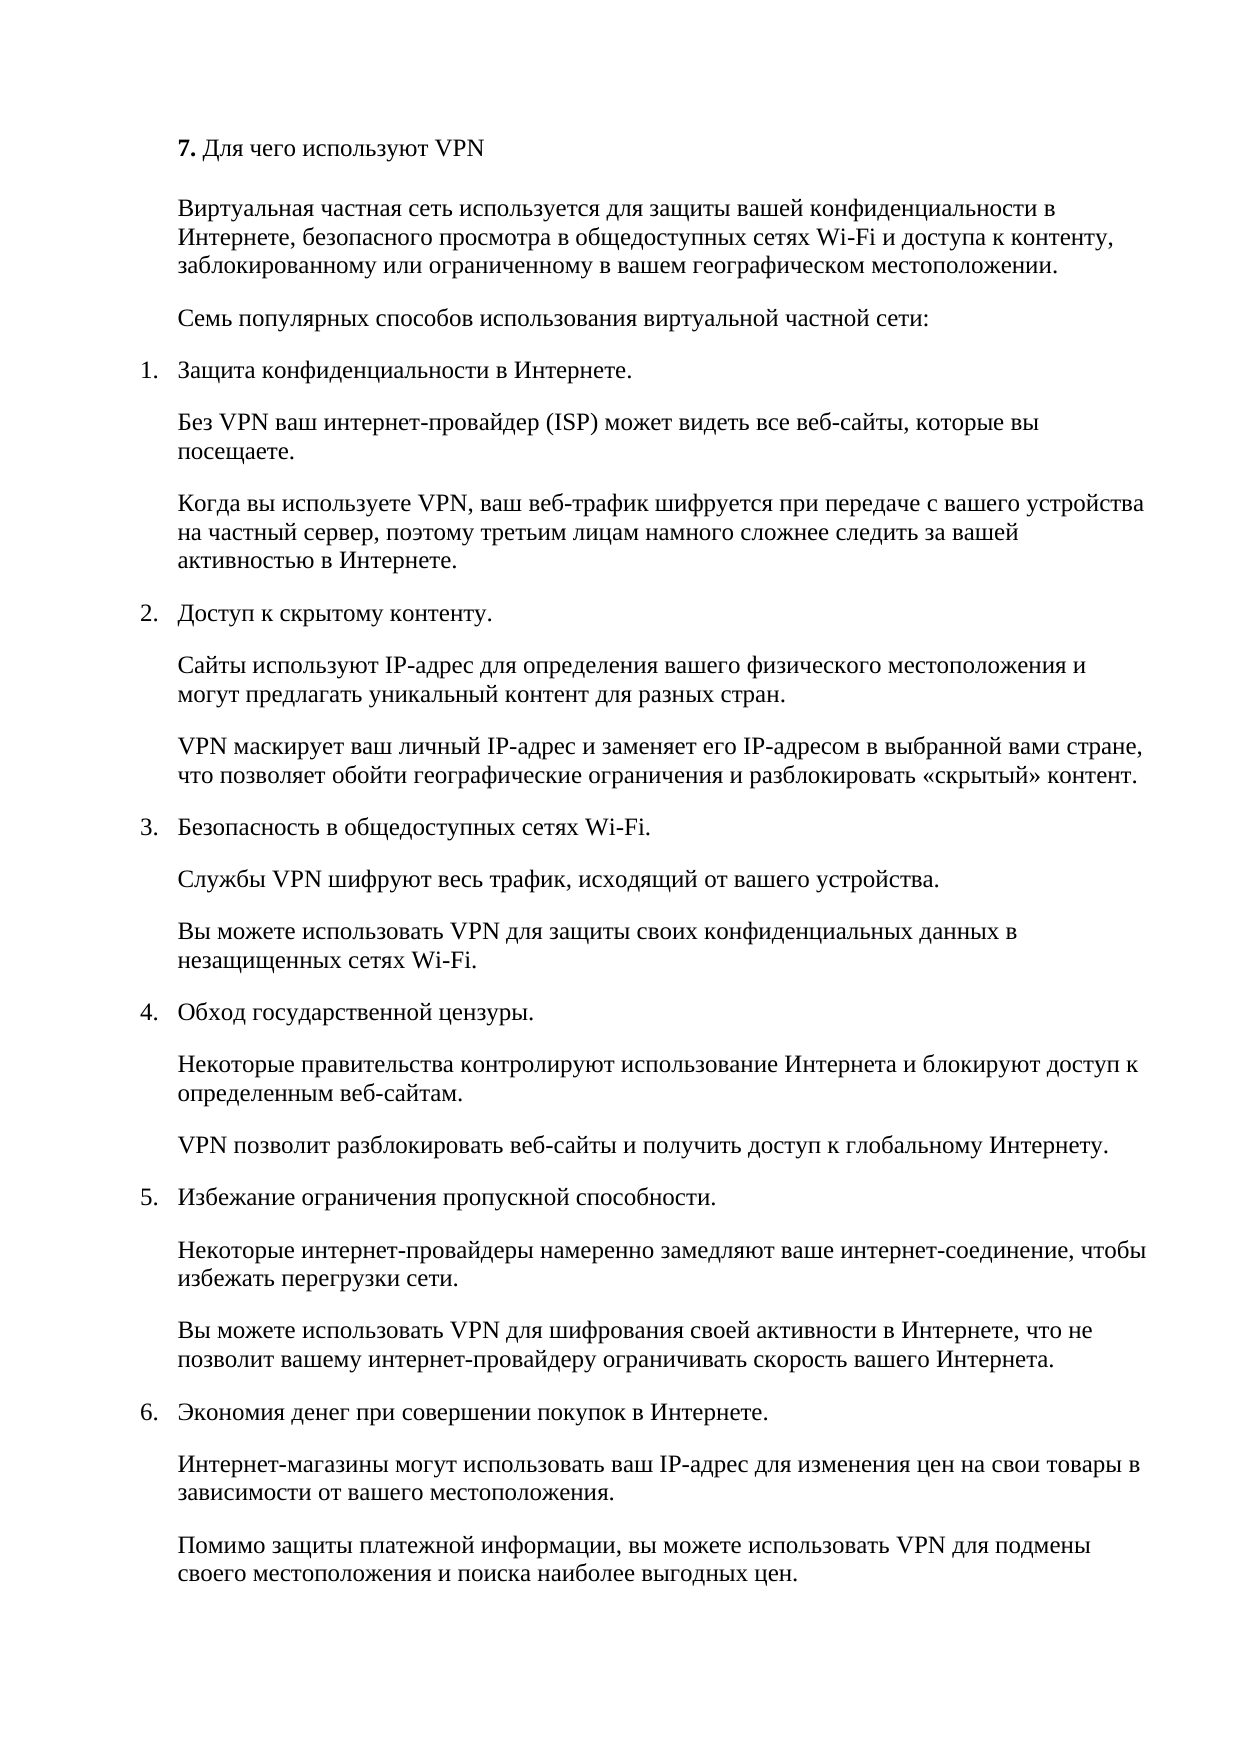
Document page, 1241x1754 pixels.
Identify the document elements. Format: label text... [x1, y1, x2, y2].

list Обход государственной цензуры. [140, 997, 1152, 1026]
list Доступ к скрытому контенту. [140, 598, 1152, 627]
text Интернет-магазины могут использовать ваш IP-адрес для изменения цен на свои товары в зависимости от вашего местоположения. [177, 1449, 1152, 1506]
text Некоторые интернет-провайдеры намеренно замедляют ваше интернет-соединение, чтобы избежать перегрузки сети. [177, 1235, 1152, 1292]
text Когда вы используете VPN, ваш веб-трафик шифруется при передаче с вашего устройства на частный сервер, поэтому третьим лицам намного сложнее следить за вашей активностью в Интернете. [177, 488, 1152, 574]
text Некоторые правительства контролируют использование Интернета и блокируют доступ к определенным веб-сайтам. [177, 1049, 1152, 1107]
list Защита конфиденциальности в Интернете. [140, 355, 1152, 384]
subtitle 7. Для чего используют VPN [177, 118, 1152, 162]
text VPN маскирует ваш личный IP-адрес и заменяет его IP-адресом в выбранной вами стране, что позволяет обойти географические ограничения и разблокировать «скрытый» контент. [177, 731, 1152, 788]
text Службы VPN шифруют весь трафик, исходящий от вашего устройства. [177, 864, 1152, 893]
text Сайты используют IP-адрес для определения вашего физического местоположения и могут предлагать уникальный контент для разных стран. [177, 650, 1152, 707]
list Избежание ограничения пропускной способности. [140, 1182, 1152, 1211]
text VPN позволит разблокировать веб-сайты и получить доступ к глобальному Интернету. [177, 1130, 1152, 1159]
text Без VPN ваш интернет-провайдер (ISP) может видеть все веб-сайты, которые вы посещаете. [177, 407, 1152, 465]
text Вы можете использовать VPN для шифрования своей активности в Интернете, что не позволит вашему интернет-провайдеру ограничивать скорость вашего Интернета. [177, 1316, 1152, 1373]
text Помимо защиты платежной информации, вы можете использовать VPN для подмены своего местоположения и поиска наиболее выгодных цен. [177, 1530, 1152, 1587]
text Вы можете использовать VPN для защиты своих конфиденциальных данных в незащищенных сетях Wi-Fi. [177, 916, 1152, 974]
list Экономия денег при совершении покупок в Интернете. [140, 1397, 1152, 1425]
text Виртуальная частная сеть используется для защиты вашей конфиденциальности в Интернете, безопасного просмотра в общедоступных сетях Wi-Fi и доступа к контенту, заблокированному или ограниченному в вашем географическом местоположении. [177, 193, 1152, 279]
text Семь популярных способов использования виртуальной частной сети: [177, 303, 1152, 332]
list Безопасность в общедоступных сетях Wi-Fi. [140, 812, 1152, 841]
